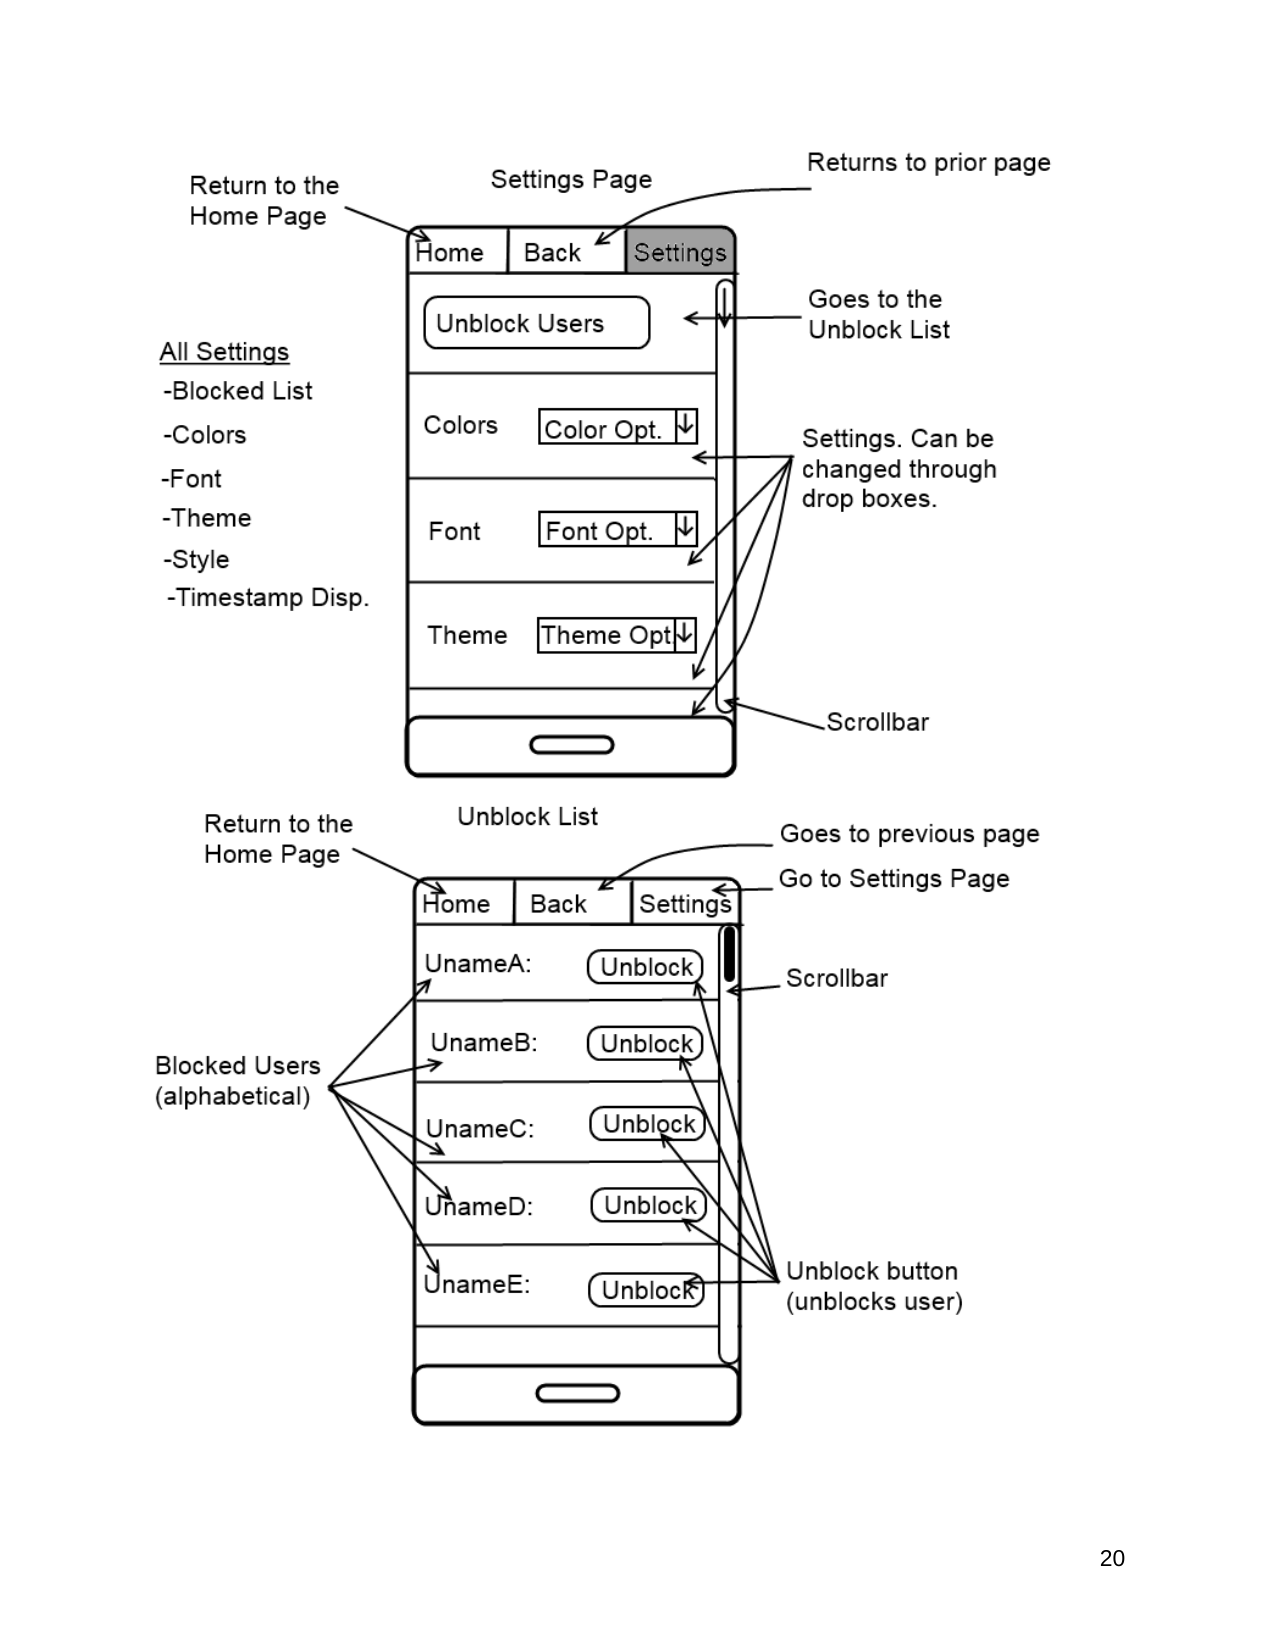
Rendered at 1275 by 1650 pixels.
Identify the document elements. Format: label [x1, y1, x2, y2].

picture [150, 790, 1047, 1434]
picture [150, 150, 1061, 787]
